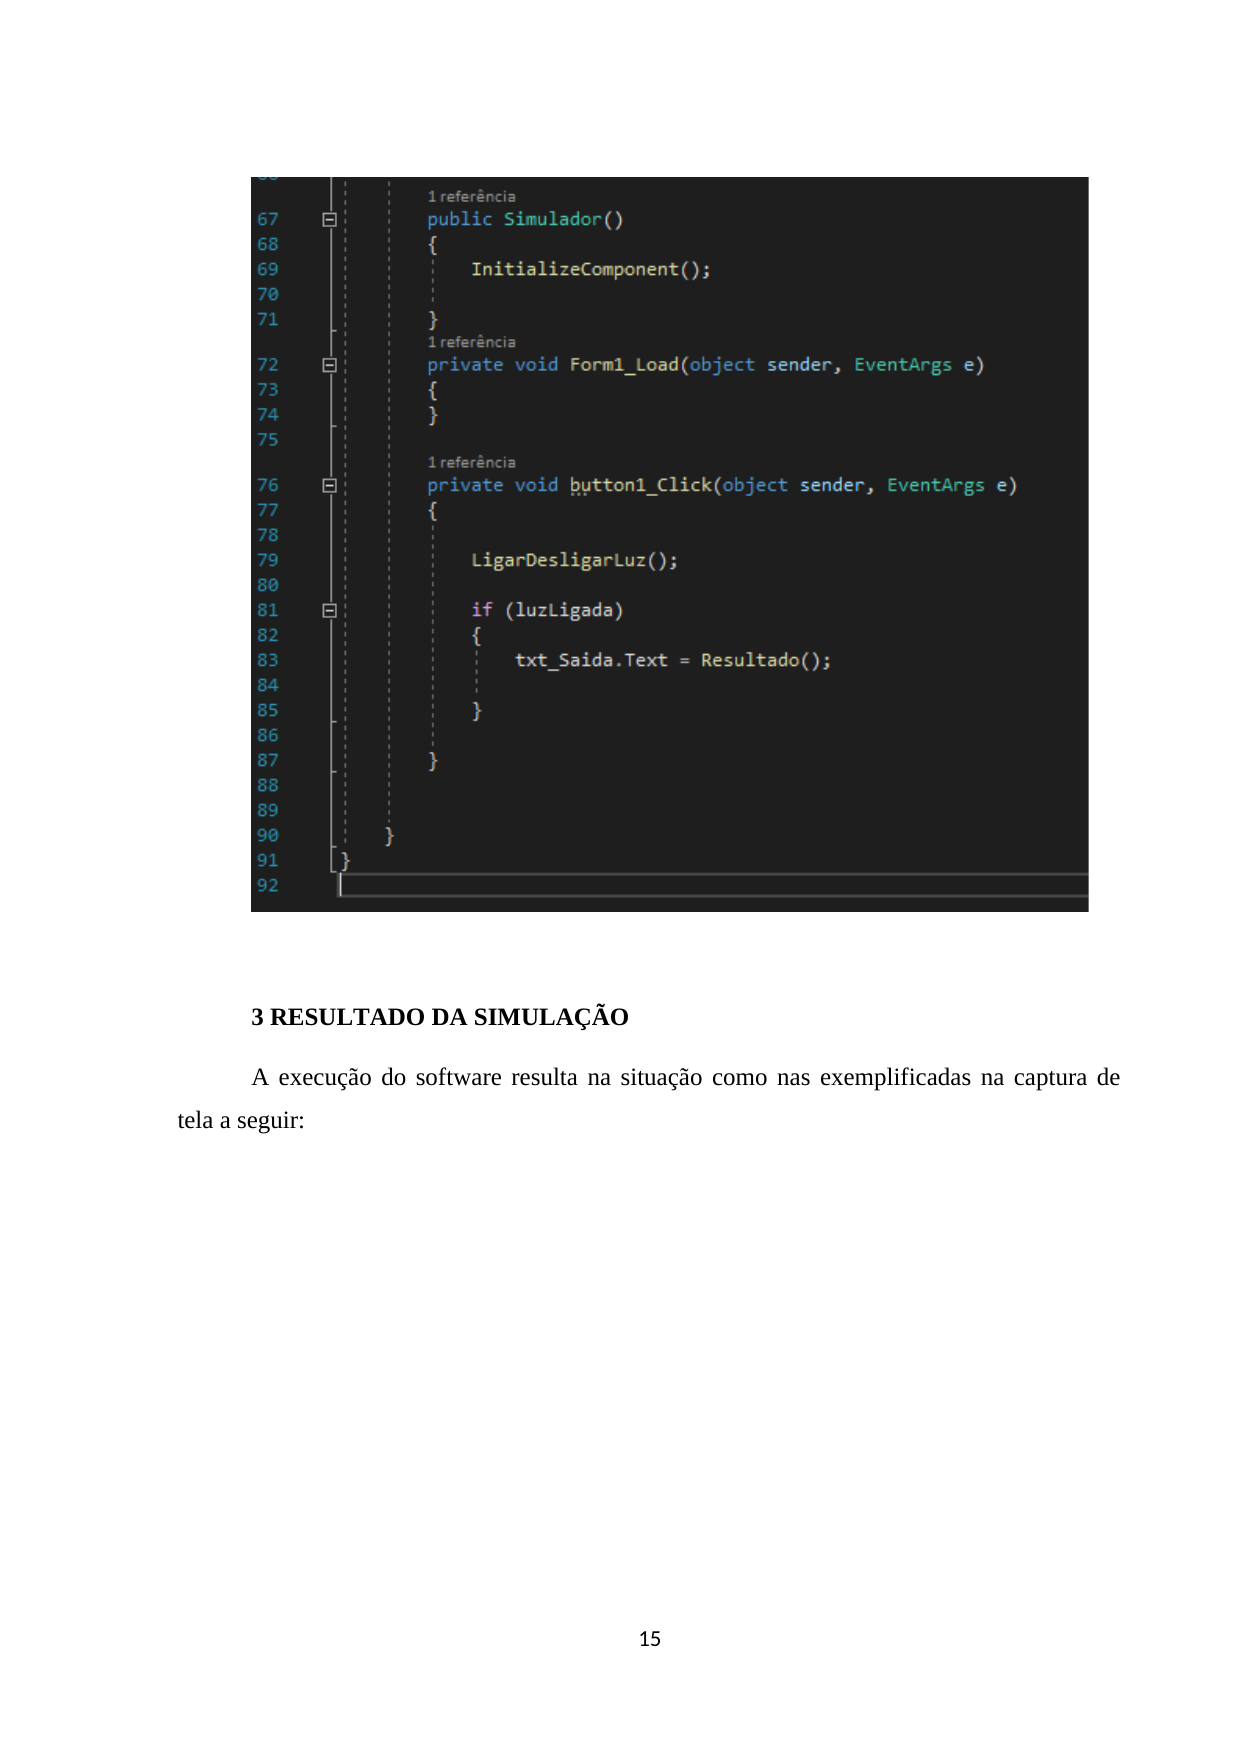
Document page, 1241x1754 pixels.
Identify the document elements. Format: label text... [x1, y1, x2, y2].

text 3 RESULTADO DA SIMULAÇÃO [177, 1002, 1122, 1031]
picture [251, 177, 1089, 912]
text A execução do software resulta na situação como nas exemplificadas na captura de tela a seguir: [177, 1062, 1122, 1134]
